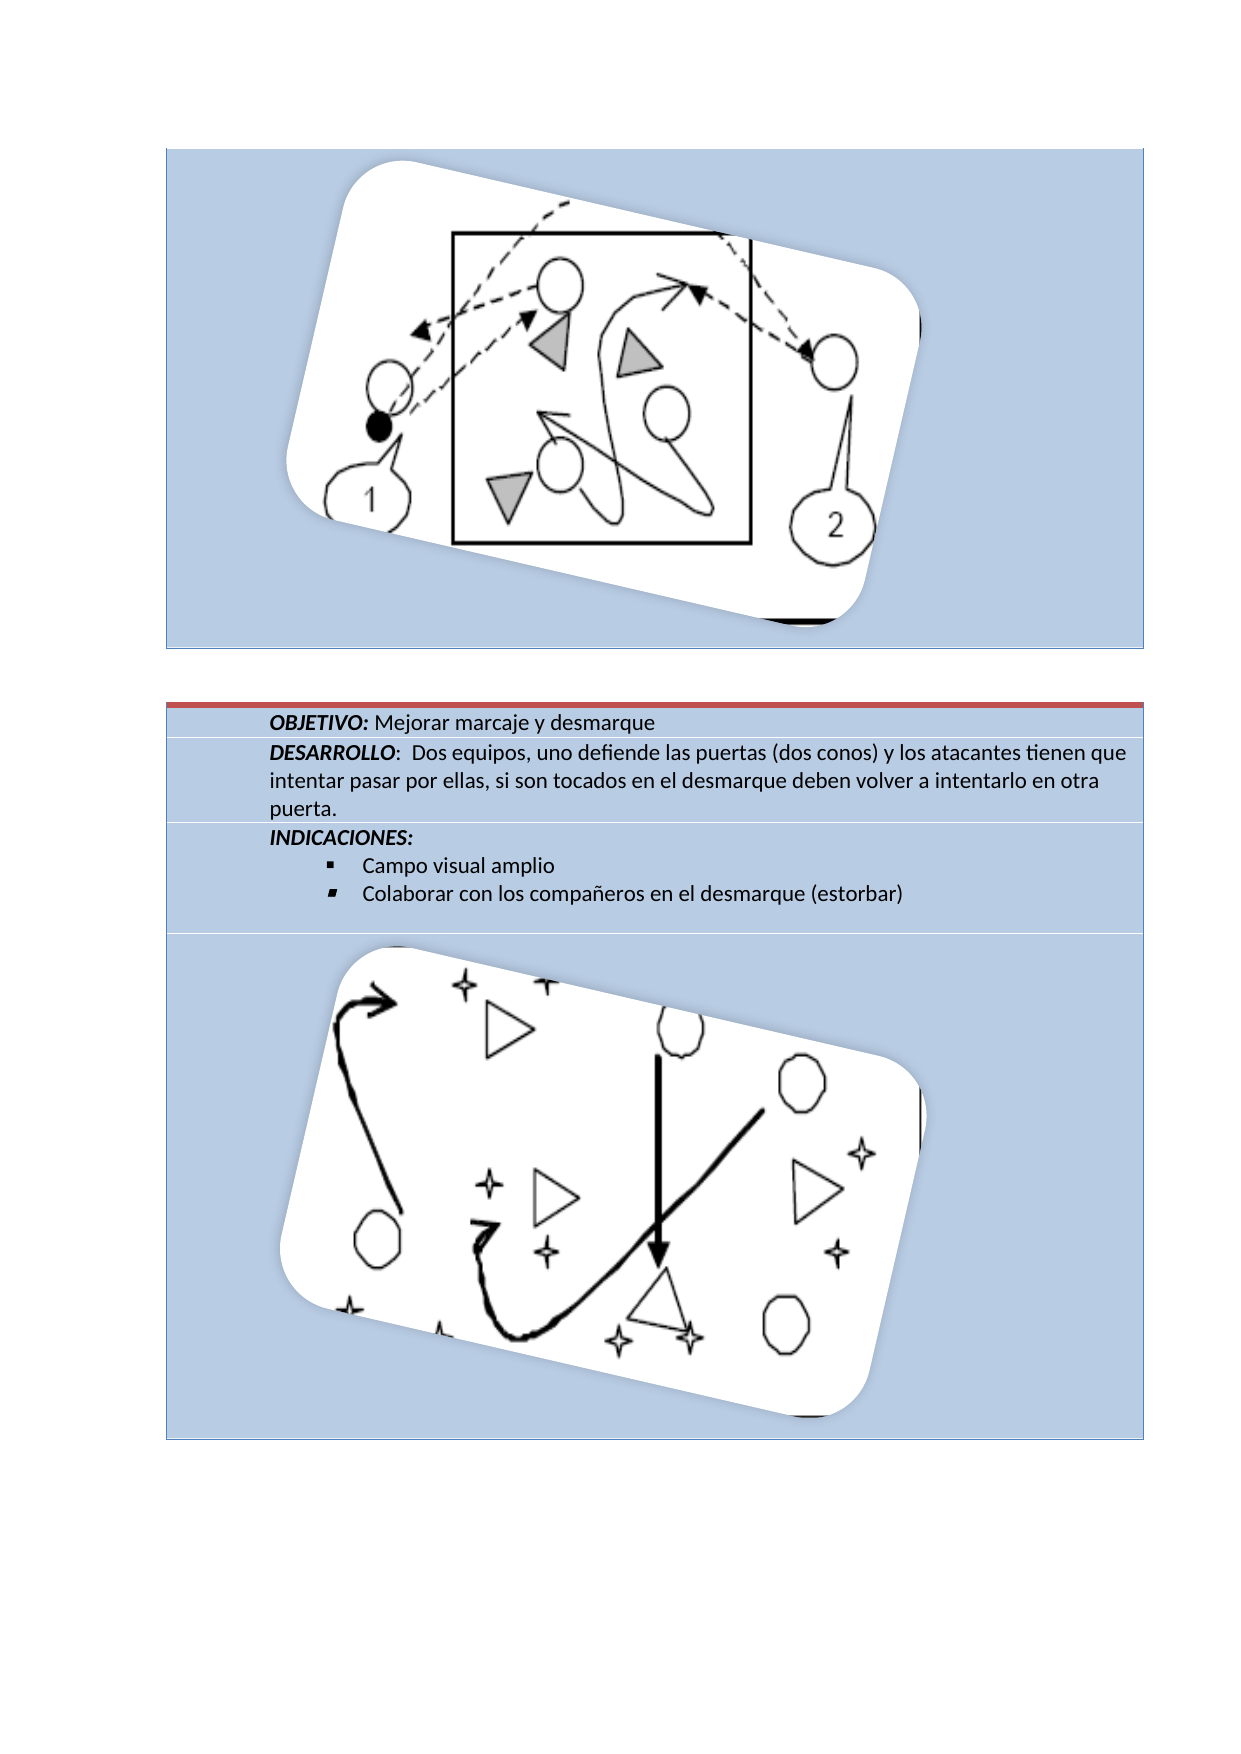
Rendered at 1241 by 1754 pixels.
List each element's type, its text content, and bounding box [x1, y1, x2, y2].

table_header OBJETIVO: Mejorar marcaje y desmarque [167, 708, 1143, 737]
picture [286, 160, 922, 628]
picture [280, 946, 927, 1419]
table_cell [167, 149, 1143, 647]
table_cell [167, 934, 1143, 1438]
table_cell DESARROLLO: Dos equipos, uno defiende las puertas (dos conos) y los atacantes tienen que intentar pasar por ellas, si son tocados en el desmarque deben volver a intentarlo en otra puerta. [167, 738, 1143, 822]
table_cell INDICACIONES: Campo visual amplio Colaborar con los compañeros en el desmarque (estorbar) [167, 823, 1143, 933]
